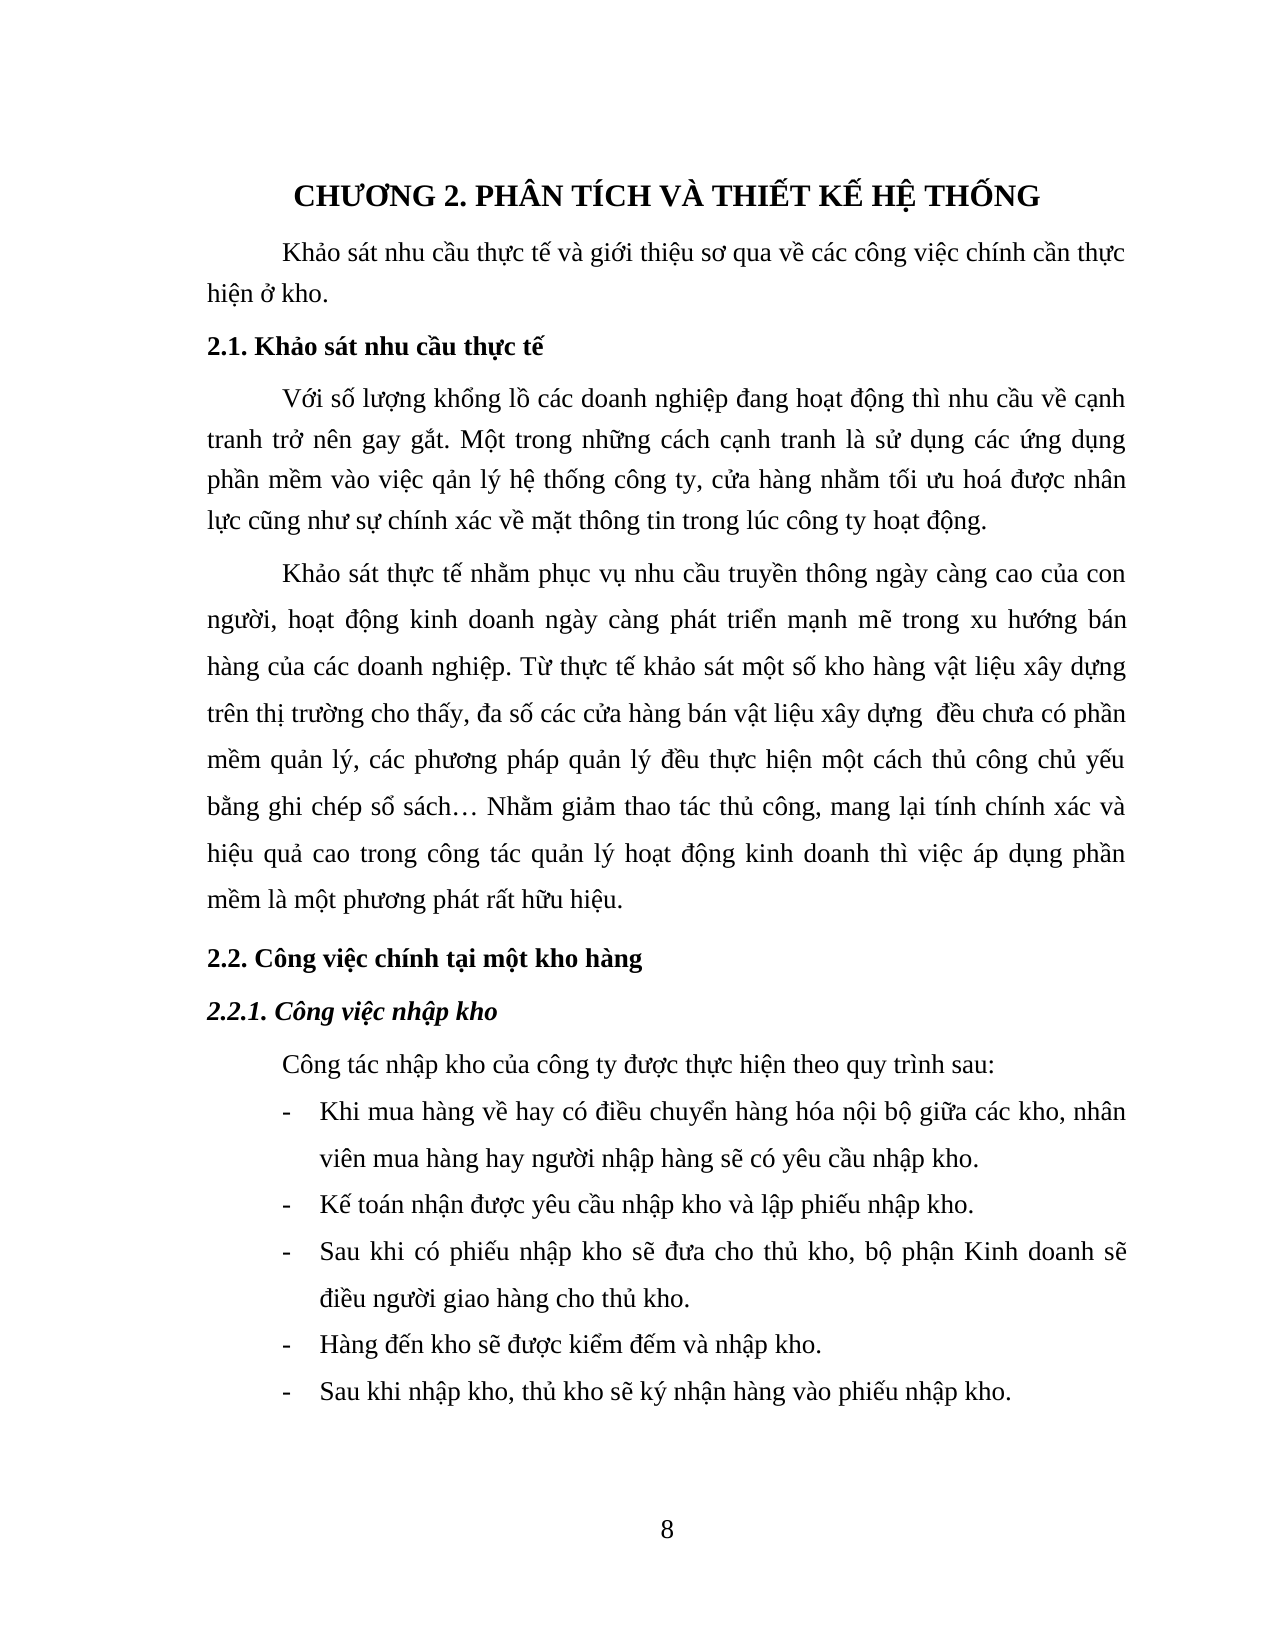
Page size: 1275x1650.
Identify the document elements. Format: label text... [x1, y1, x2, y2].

text Với số lượng khổng lồ các doanh nghiệp đang hoạt động thì nhu cầu về cạnh tranh trở nên gay gắt. Một trong những cách cạnh tranh là sử dụng các ứng dụng phần mềm vào việc qản lý hệ thống công ty, cửa hàng nhằm tối ưu hoá được nhân lực cũng như sự chính xác về mặt thông tin trong lúc công ty hoạt động. [207, 383, 1127, 535]
subtitle 2.1. Khảo sát nhu cầu thực tế [207, 330, 1127, 361]
list Sau khi có phiếu nhập kho sẽ đưa cho thủ kho, bộ phận Kinh doanh sẽ điều người giao hàng cho thủ kho. [282, 1235, 1127, 1313]
subtitle CHƯƠNG 2. PHÂN TÍCH VÀ THIẾT KẾ HỆ THỐNG [207, 177, 1127, 213]
text Khảo sát nhu cầu thực tế và giới thiệu sơ qua về các công việc chính cần thực hiện ở kho. [207, 236, 1127, 308]
text Khảo sát thực tế nhằm phục vụ nhu cầu truyền thông ngày càng cao của con người, hoạt động kinh doanh ngày càng phát triển mạnh mẽ trong xu hướng bán hàng của các doanh nghiệp. Từ thực tế khảo sát một số kho hàng vật liệu xây dựng trên thị trường cho thấy, đa số các cửa hàng bán vật liệu xây dựng đều chưa có phần mềm quản lý, các phương pháp quản lý đều thực hiện một cách thủ công chủ yếu bằng ghi chép sổ sách… Nhằm giảm thao tác thủ công, mang lại tính chính xác và hiệu quả cao trong công tác quản lý hoạt động kinh doanh thì việc áp dụng phần mềm là một phương phát rất hữu hiệu. [207, 557, 1127, 914]
subtitle 2.2.1. Công việc nhập kho [207, 996, 1127, 1027]
list Hàng đến kho sẽ được kiểm đếm và nhập kho. [282, 1328, 1127, 1359]
list Khi mua hàng về hay có điều chuyển hàng hóa nội bộ giữa các kho, nhân viên mua hàng hay người nhập hàng sẽ có yêu cầu nhập kho. [282, 1095, 1127, 1173]
text Công tác nhập kho của công ty được thực hiện theo quy trình sau: [207, 1048, 1127, 1079]
list Kế toán nhận được yêu cầu nhập kho và lập phiếu nhập kho. [282, 1188, 1127, 1219]
list Sau khi nhập kho, thủ kho sẽ ký nhận hàng vào phiếu nhập kho. [282, 1375, 1127, 1406]
subtitle 2.2. Công việc chính tại một kho hàng [207, 943, 1127, 974]
